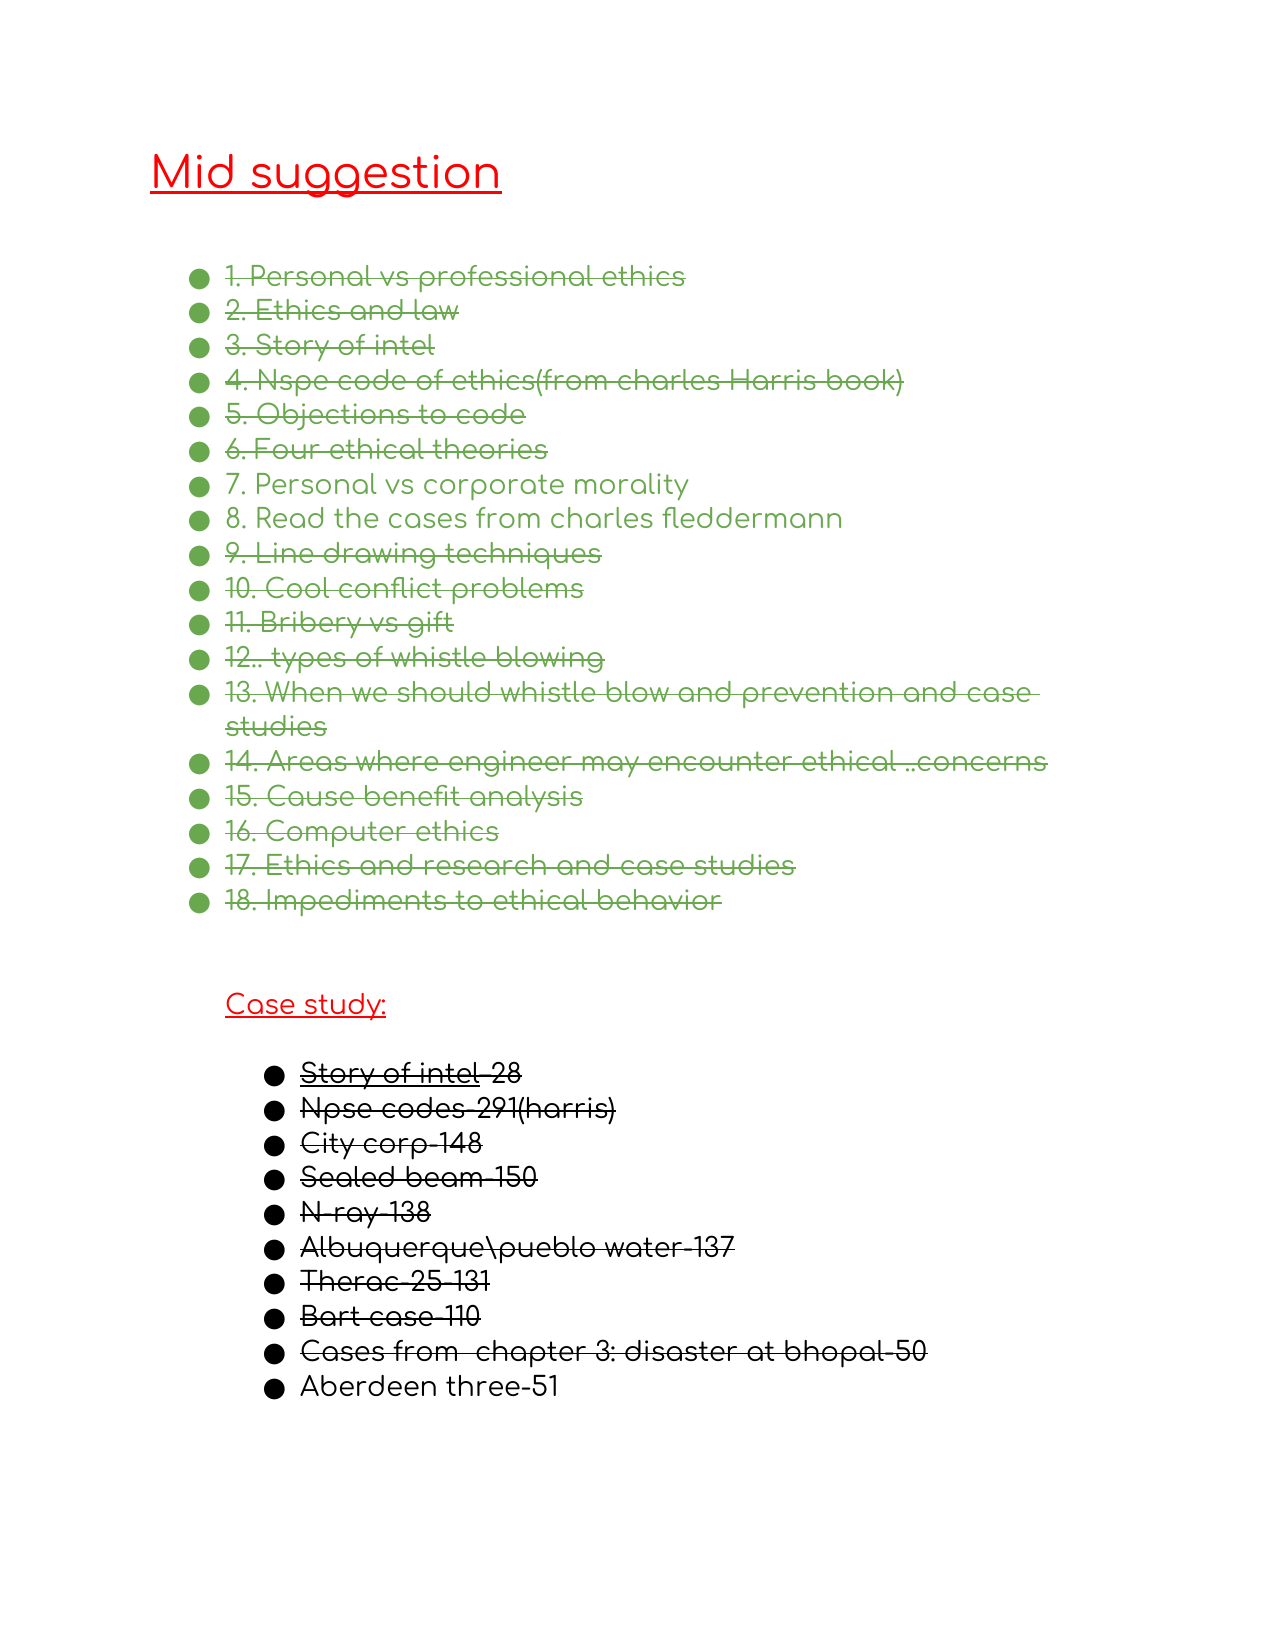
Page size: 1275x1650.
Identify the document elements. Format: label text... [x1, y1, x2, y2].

list 12.. types of whistle blowing [187, 644, 1125, 674]
list 10. Cool conflict problems [187, 574, 1125, 604]
list 1. Personal vs professional ethics [187, 262, 1125, 292]
list 5. Objections to code [187, 401, 1125, 431]
list Aberdeen three-51 [262, 1372, 1125, 1402]
list 3. Story of intel [187, 331, 1125, 362]
list 13. When we should whistle blow and prevention and case studies [187, 678, 1125, 743]
list 16. Computer ethics [187, 817, 1125, 847]
list 2. Ethics and law [187, 297, 1125, 327]
text Mid suggestion [150, 150, 1125, 199]
list 11. Bribery vs gift [187, 609, 1125, 639]
list Bart case-110 [262, 1303, 1125, 1333]
list Albuquerque\pueblo water-137 [262, 1233, 1125, 1263]
list 18. Impediments to ethical behavior [187, 886, 1125, 917]
list Sealed beam-150 [262, 1164, 1125, 1194]
list City corp-148 [262, 1129, 1125, 1159]
list 7. Personal vs corporate morality [187, 470, 1125, 500]
list 6. Four ethical theories [187, 436, 1125, 466]
list 9. Line drawing techniques [187, 539, 1125, 570]
text Case study: [225, 991, 1125, 1021]
list Story of intel–28 [262, 1060, 1125, 1090]
list N-ray-138 [262, 1199, 1125, 1229]
list Cases from chapter 3: disaster at bhopal-50 [262, 1337, 1125, 1368]
list Therac-25-131 [262, 1268, 1125, 1298]
list 15. Cause benefit analysis [187, 782, 1125, 813]
list 17. Ethics and research and case studies [187, 852, 1125, 882]
list 4. Nspe code of ethics(from charles Harris book) [187, 366, 1125, 396]
list Npse codes-291(harris) [262, 1094, 1125, 1125]
list 14. Areas where engineer may encounter ethical ..concerns [187, 748, 1125, 778]
list 8. Read the cases from charles fleddermann [187, 505, 1125, 535]
